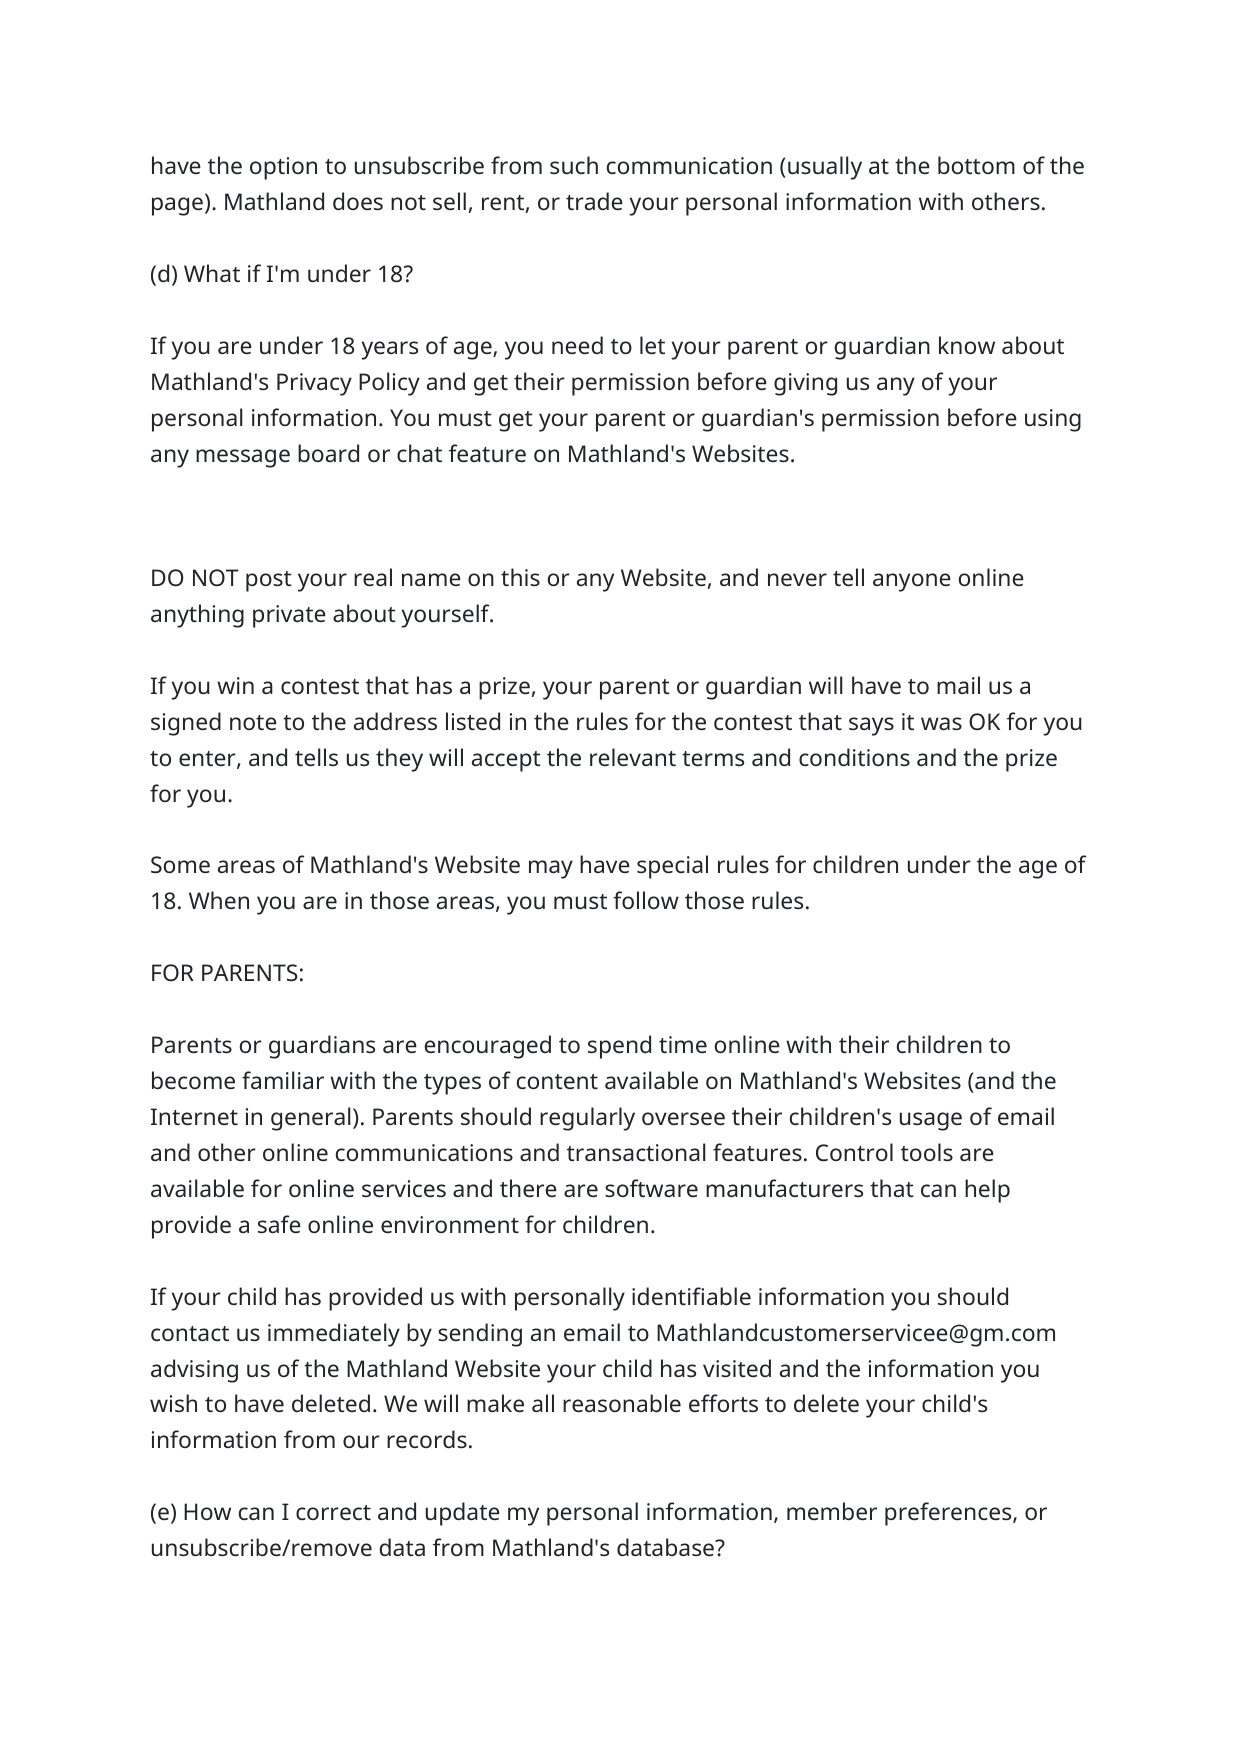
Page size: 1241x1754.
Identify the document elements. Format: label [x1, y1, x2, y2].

text [150, 150, 1090, 501]
text [150, 526, 1090, 1599]
